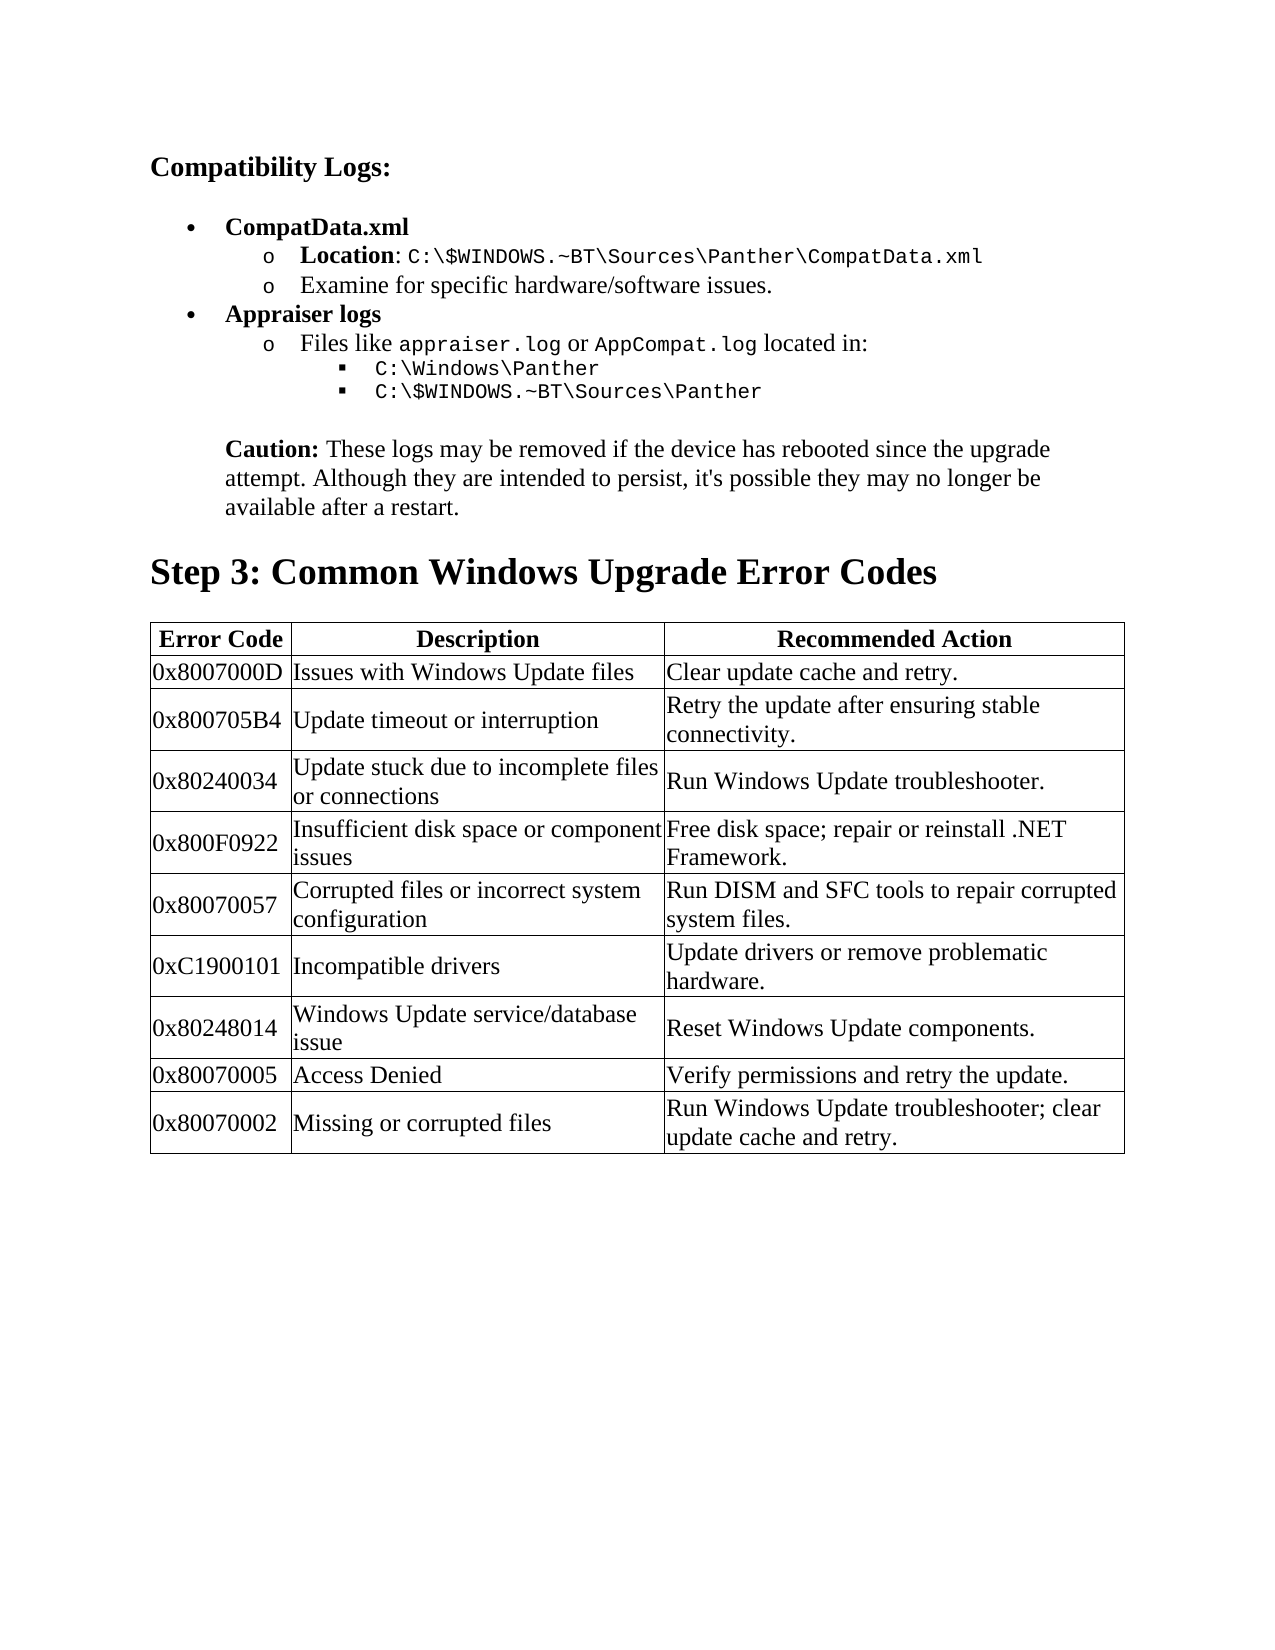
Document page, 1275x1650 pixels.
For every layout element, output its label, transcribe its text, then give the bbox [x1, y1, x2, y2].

table_cell Reset Windows Update components. [665, 997, 1124, 1058]
text Step 3: Common Windows Upgrade Error Codes [150, 550, 1125, 593]
table_cell Insufficient disk space or component issues [292, 812, 664, 873]
table_cell Update stuck due to incomplete files or connections [292, 751, 664, 811]
list Examine for specific hardware/software issues. [262, 270, 1125, 299]
table_header Description [292, 623, 664, 655]
table_cell 0x80070005 [151, 1059, 291, 1091]
table_cell Run Windows Update troubleshooter; clear update cache and retry. [665, 1092, 1124, 1152]
table_cell Clear update cache and retry. [665, 656, 1124, 688]
table_cell Issues with Windows Update files [292, 656, 664, 688]
table_cell 0x80248014 [151, 997, 291, 1058]
table_cell Run DISM and SFC tools to repair corrupted system files. [665, 874, 1124, 934]
text Caution: These logs may be removed if the device has rebooted since the upgrade attempt. Although they are intended to persist, it's possible they may no longer be available after a restart. [225, 434, 1125, 521]
list Files like appraiser.log or AppCompat.log located in: [262, 328, 1125, 358]
table_cell Windows Update service/database issue [292, 997, 664, 1058]
table_cell Corrupted files or incorrect system configuration [292, 874, 664, 934]
list Location: C:\$WINDOWS.~BT\Sources\Panther\CompatData.xml [262, 240, 1125, 270]
table_cell 0x8007000D [151, 656, 291, 688]
table_cell Access Denied [292, 1059, 664, 1091]
list C:\$WINDOWS.~BT\Sources\Panther [337, 381, 1125, 405]
table_cell Retry the update after ensuring stable connectivity. [665, 689, 1124, 749]
table_cell Incompatible drivers [292, 936, 664, 996]
table_cell Missing or corrupted files [292, 1092, 664, 1152]
list Appraiser logs [187, 299, 1125, 328]
table_cell 0x80070057 [151, 874, 291, 934]
table_cell Update timeout or interruption [292, 689, 664, 749]
list C:\Windows\Panther [337, 358, 1125, 381]
table_cell 0x80070002 [151, 1092, 291, 1152]
table_cell Run Windows Update troubleshooter. [665, 751, 1124, 811]
table_cell 0x80240034 [151, 751, 291, 811]
table_cell Update drivers or remove problematic hardware. [665, 936, 1124, 996]
table_cell 0x800F0922 [151, 812, 291, 873]
table_header Error Code [151, 623, 291, 655]
table_cell Verify permissions and retry the update. [665, 1059, 1124, 1091]
text Compatibility Logs: [150, 150, 1125, 182]
table_cell 0x800705B4 [151, 689, 291, 749]
list CompatData.xml [187, 212, 1125, 240]
table_header Recommended Action [665, 623, 1124, 655]
table_cell Free disk space; repair or reinstall .NET Framework. [665, 812, 1124, 873]
table_cell 0xC1900101 [151, 936, 291, 996]
